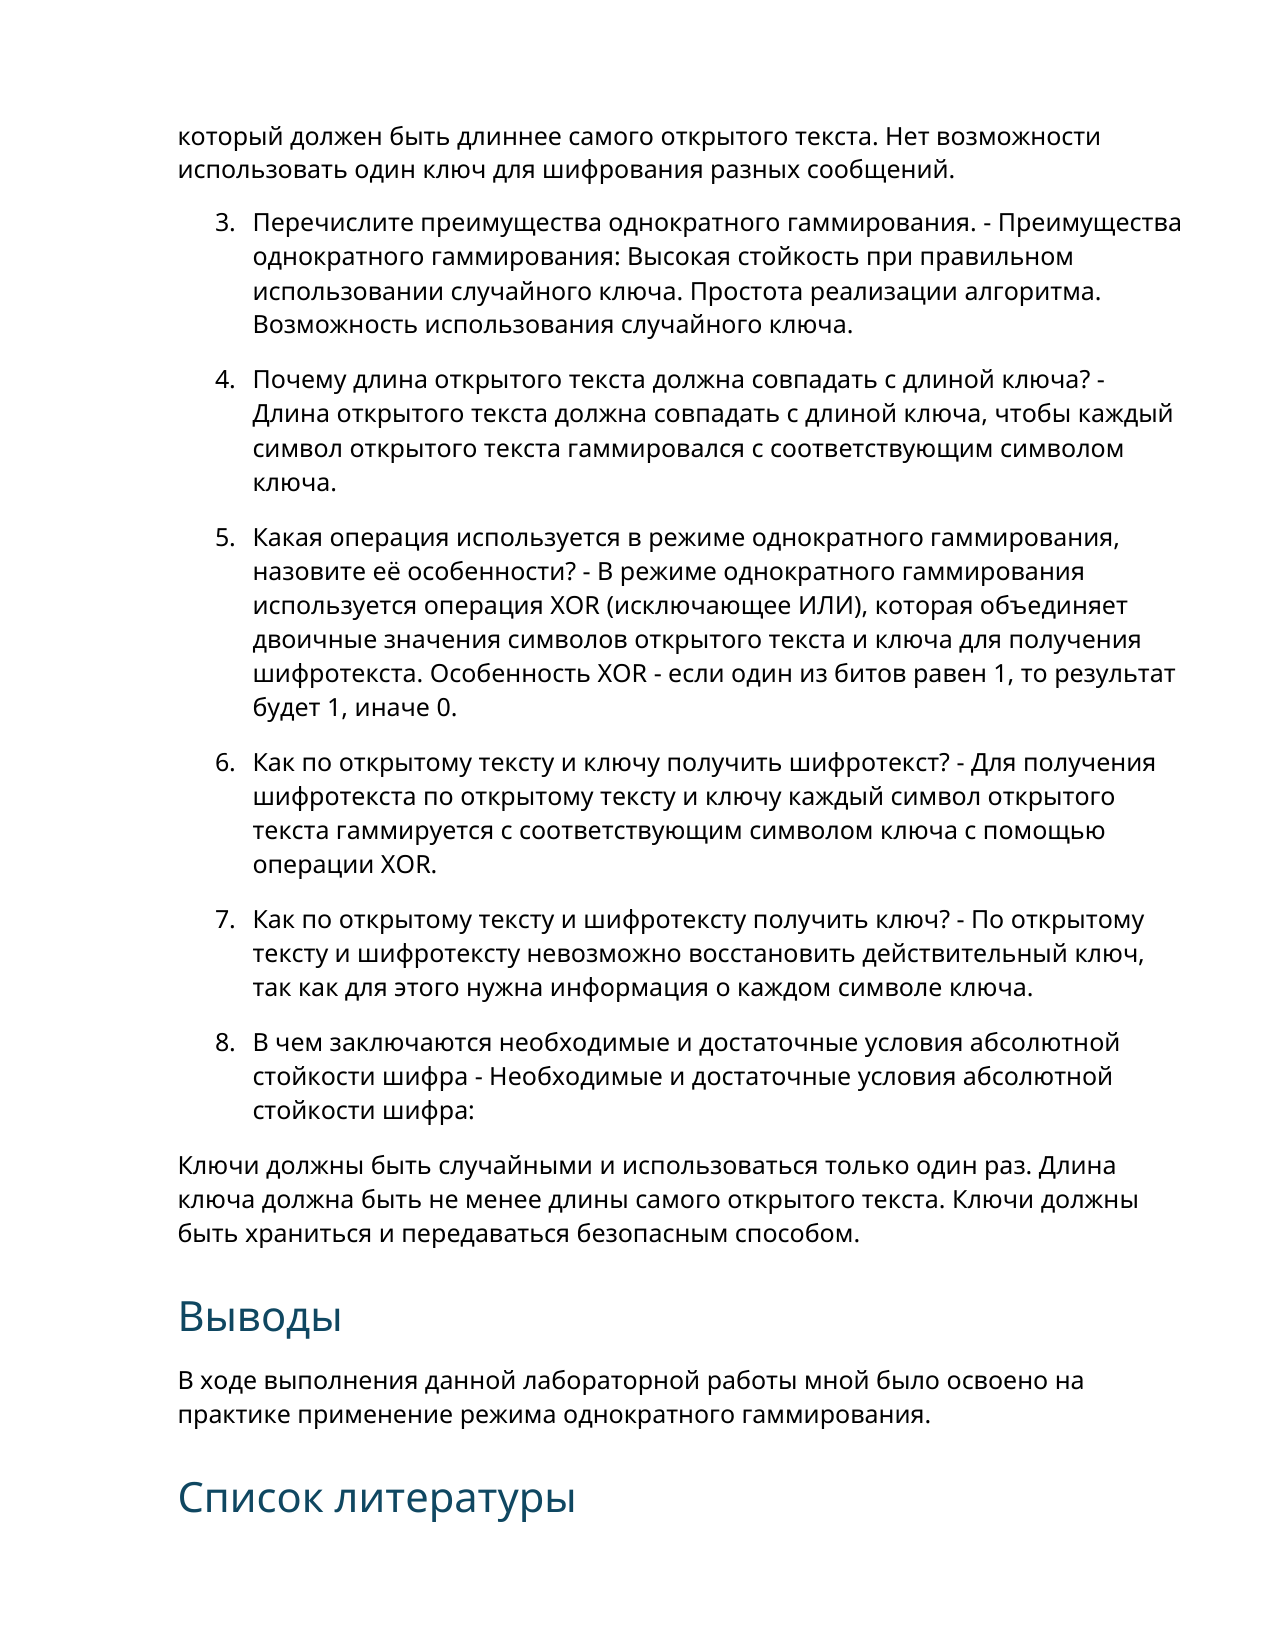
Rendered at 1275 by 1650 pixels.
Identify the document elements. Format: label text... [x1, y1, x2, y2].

text Ключи должны быть случайными и использоваться только один раз. Длина ключа должна быть не менее длины самого открытого текста. Ключи должны быть храниться и передаваться безопасным способом. [177, 1147, 1186, 1250]
subtitle Выводы [177, 1287, 1186, 1344]
list Как по открытому тексту и ключу получить шифротекст? - Для получения шифротекста по открытому тексту и ключу каждый символ открытого текста гаммируется с соответствующим символом ключа с помощью операции XOR. [215, 744, 1186, 881]
list Какая операция используется в режиме однократного гаммирования, назовите её особенности? - В режиме однократного гаммирования используется операция XOR (исключающее ИЛИ), которая объединяет двоичные значения символов открытого текста и ключа для получения шифротекста. Особенность XOR - если один из битов равен 1, то результат будет 1, иначе 0. [215, 519, 1186, 723]
subtitle Список литературы [177, 1468, 1186, 1525]
list Как по открытому тексту и шифротексту получить ключ? - По открытому тексту и шифротексту невозможно восстановить действительный ключ, так как для этого нужна информация о каждом символе ключа. [215, 901, 1186, 1004]
list Перечислите преимущества однократного гаммирования. - Преимущества однократного гаммирования: Высокая стойкость при правильном использовании случайного ключа. Простота реализации алгоритма. Возможность использования случайного ключа. [215, 205, 1186, 341]
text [177, 118, 1186, 186]
text В ходе выполнения данной лабораторной работы мной было освоено на практике применение режима однократного гаммирования. [177, 1363, 1186, 1431]
list В чем заключаются необходимые и достаточные условия абсолютной стойкости шифра - Необходимые и достаточные условия абсолютной стойкости шифра: [215, 1024, 1186, 1127]
list Почему длина открытого текста должна совпадать с длиной ключа? - Длина открытого текста должна совпадать с длиной ключа, чтобы каждый символ открытого текста гаммировался с соответствующим символом ключа. [215, 362, 1186, 498]
